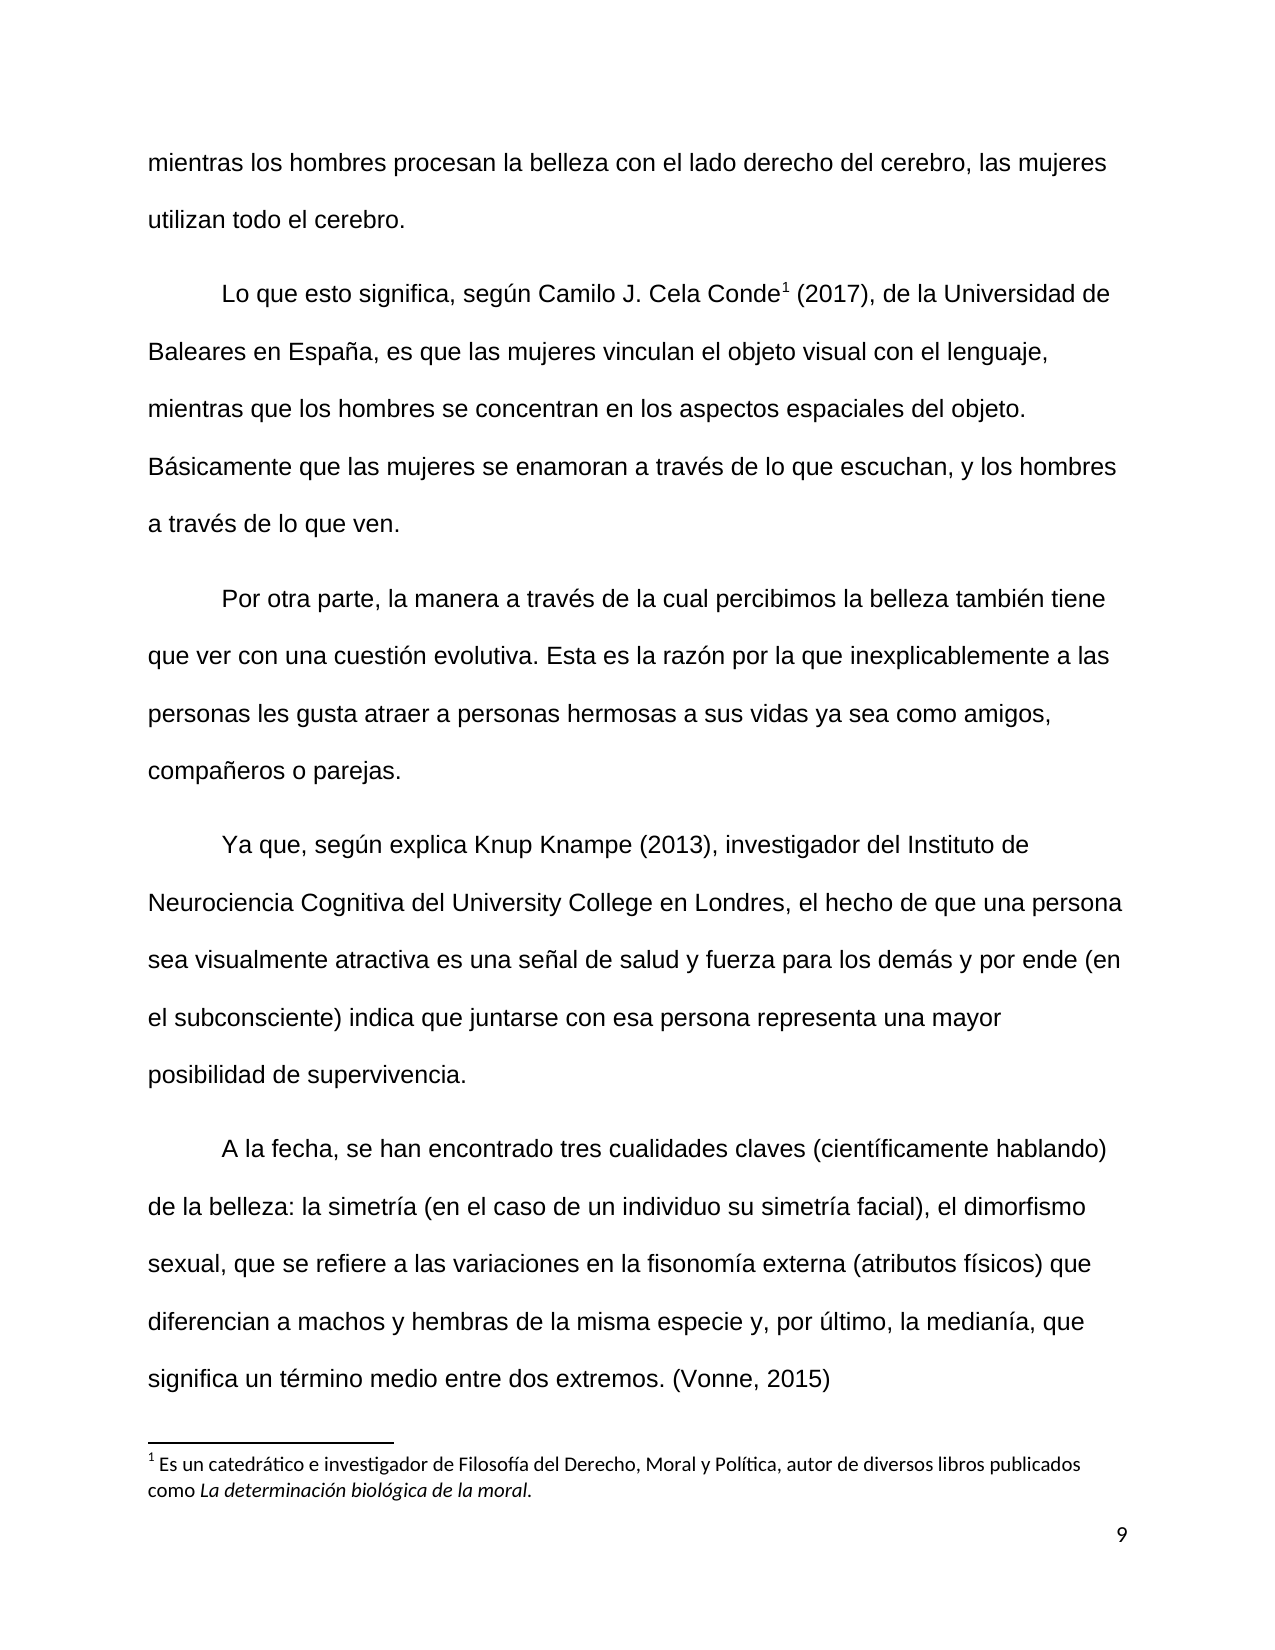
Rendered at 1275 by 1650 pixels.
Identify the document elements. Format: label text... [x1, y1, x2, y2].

text Por otra parte, la manera a través de la cual percibimos la belleza también tiene que ver con una cuestión evolutiva. Esta es la razón por la que inexplicablemente a las personas les gusta atraer a personas hermosas a sus vidas ya sea como amigos, compañeros o parejas. [148, 583, 1127, 785]
text Lo que esto significa, según Camilo J. Cela Conde (2017), de la Universidad de Baleares en España, es que las mujeres vinculan el objeto visual con el lenguaje, mientras que los hombres se concentran en los aspectos espaciales del objeto. Básicamente que las mujeres se enamoran a través de lo que escuchan, y los hombres a través de lo que ven. [148, 279, 1127, 538]
text A la fecha, se han encontrado tres cualidades claves (científicamente hablando) de la belleza: la simetría (en el caso de un individuo su simetría facial), el dimorfismo sexual, que se refiere a las variaciones en la fisonomía externa (atributos físicos) que diferencian a machos y hembras de la misma especie y, por último, la medianía, que significa un término medio entre dos extremos. (Vonne, 2015) [148, 1134, 1127, 1393]
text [148, 148, 1127, 234]
text Ya que, según explica Knup Knampe (2013), investigador del Instituto de Neurociencia Cognitiva del University College en Londres, el hecho de que una persona sea visualmente atractiva es una señal de salud y fuerza para los demás y por ende (en el subconsciente) indica que juntarse con esa persona representa una mayor posibilidad de supervivencia. [148, 830, 1127, 1089]
